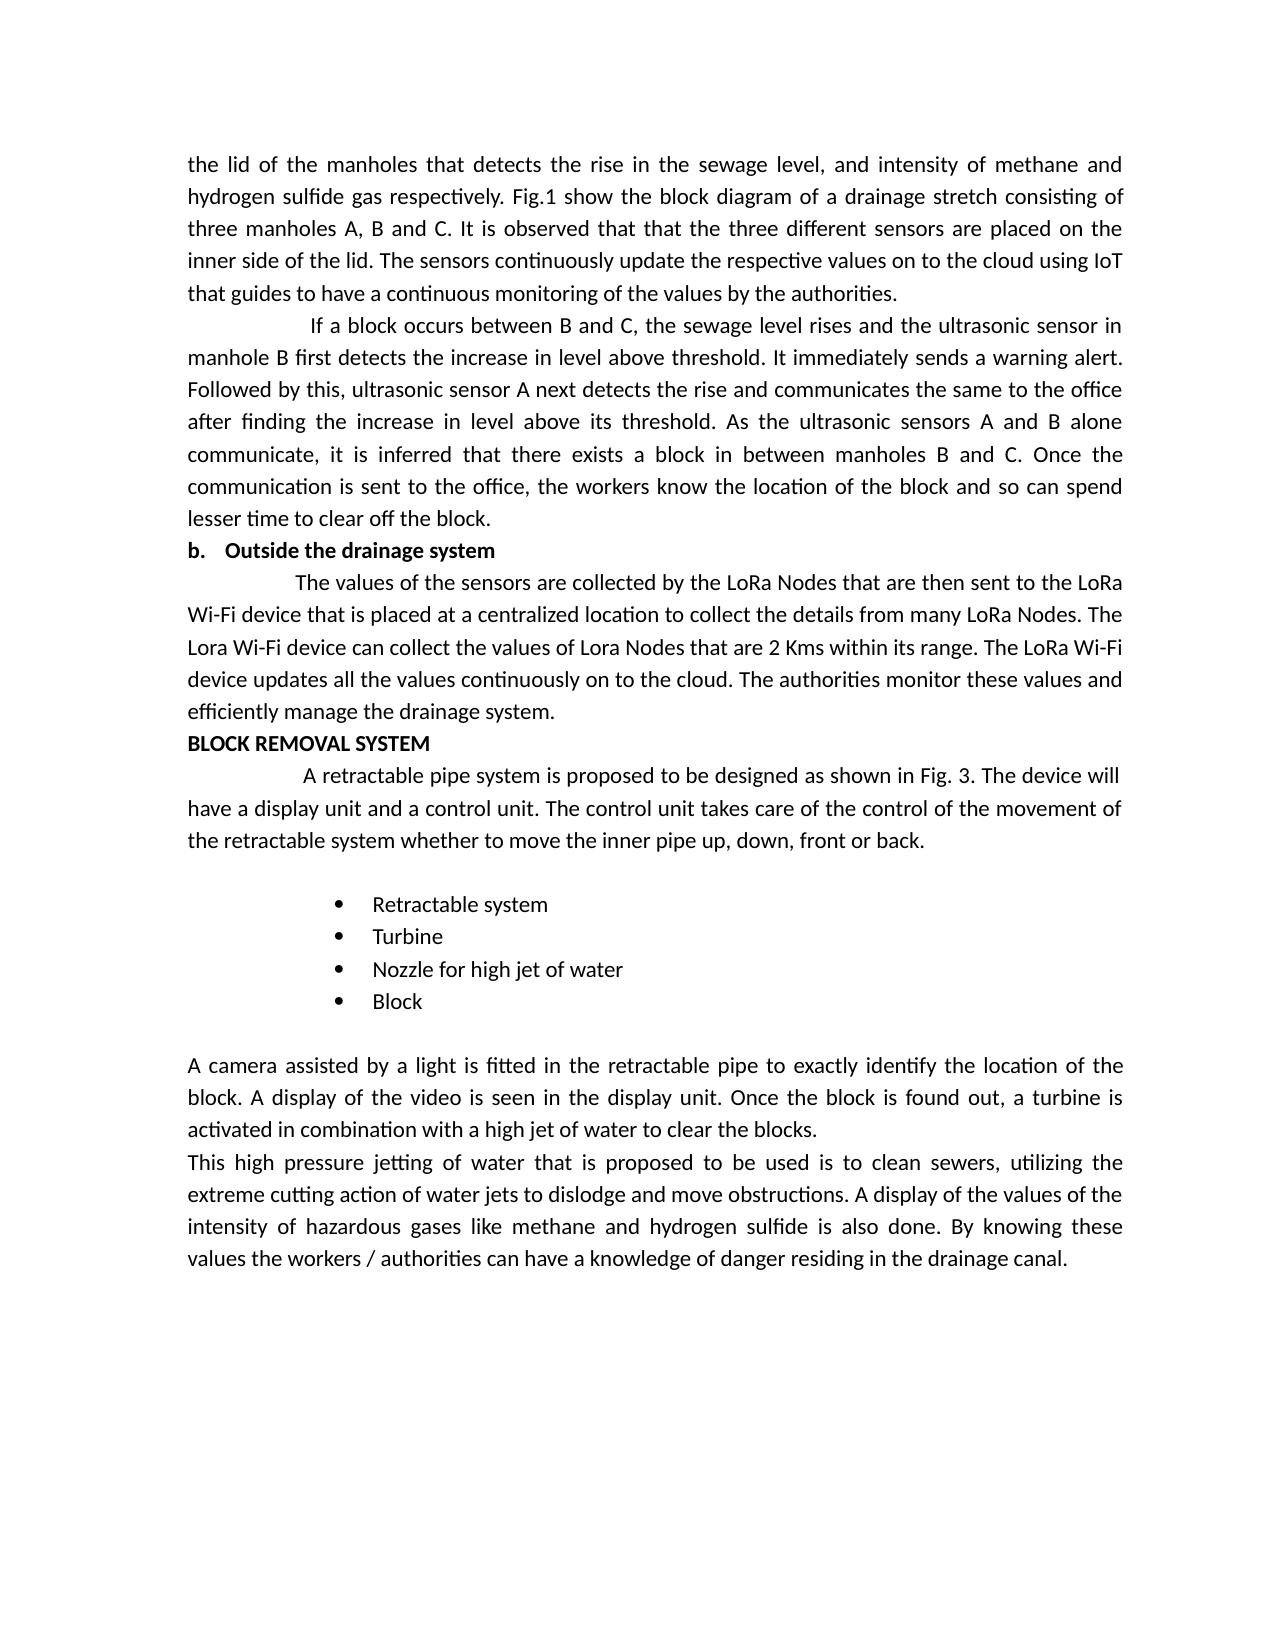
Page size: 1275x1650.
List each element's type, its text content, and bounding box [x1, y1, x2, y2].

list Outside the drainage system [187, 536, 1125, 564]
text BLOCK REMOVAL SYSTEM [187, 729, 1125, 757]
list Retractable system [335, 890, 1125, 918]
text A camera assisted by a light is fitted in the retractable pipe to exactly identify the location of the block. A display of the video is seen in the display unit. Once the block is found out, a turbine is activated in combination with a high jet of water to clear the blocks. [187, 1051, 1125, 1144]
text If a block occurs between B and C, the sewage level rises and the ultrasonic sensor in manhole B first detects the increase in level above threshold. It immediately sends a warning alert. Followed by this, ultrasonic sensor A next detects the rise and communicates the same to the office after finding the increase in level above its threshold. As the ultrasonic sensors A and B alone communicate, it is inferred that there exists a block in between manholes B and C. Once the communication is sent to the office, the workers know the location of the block and so can spend lesser time to clear off the block. [187, 311, 1125, 532]
text A retractable pipe system is proposed to be designed as shown in Fig. 3. The device will have a display unit and a control unit. The control unit takes care of the control of the movement of the retractable system whether to move the inner pipe up, down, front or back. [187, 762, 1125, 854]
list Nozzle for high jet of water [335, 955, 1125, 983]
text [187, 150, 1125, 307]
text This high pressure jetting of water that is proposed to be used is to clean sewers, utilizing the extreme cutting action of water jets to dislodge and move obstructions. A display of the values of the intensity of hazardous gases like methane and hydrogen sulfide is also done. By knowing these values the workers / authorities can have a knowledge of danger residing in the drainage canal. [187, 1148, 1125, 1272]
text The values of the sensors are collected by the LoRa Nodes that are then sent to the LoRa Wi-Fi device that is placed at a centralized location to collect the details from many LoRa Nodes. The Lora Wi-Fi device can collect the values of Lora Nodes that are 2 Kms within its range. The LoRa Wi-Fi device updates all the values continuously on to the cloud. The authorities monitor these values and efficiently manage the drainage system. [187, 568, 1125, 725]
list Turbine [335, 922, 1125, 951]
list Block [335, 987, 1125, 1015]
